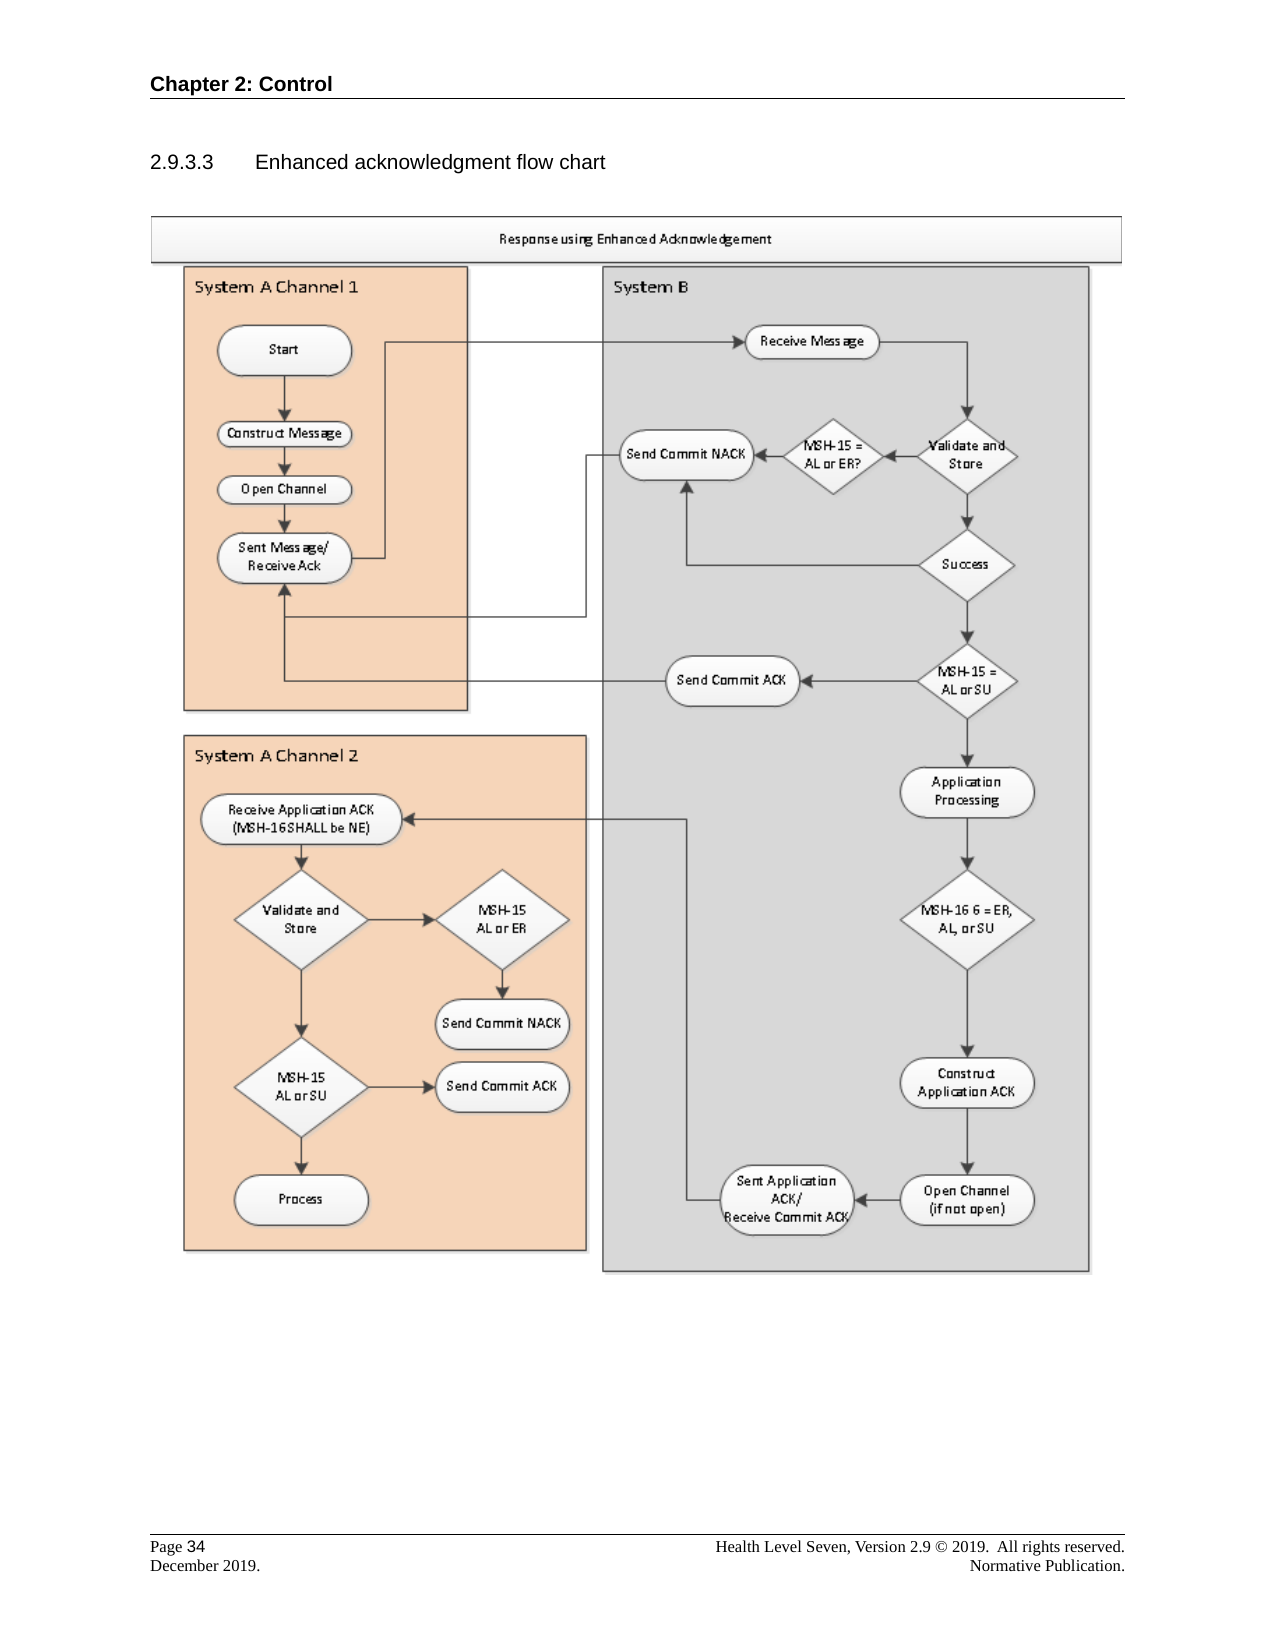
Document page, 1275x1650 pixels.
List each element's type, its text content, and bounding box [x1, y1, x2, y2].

picture [150, 216, 1122, 1271]
subtitle Enhanced acknowledgment flow chart [150, 150, 1125, 174]
